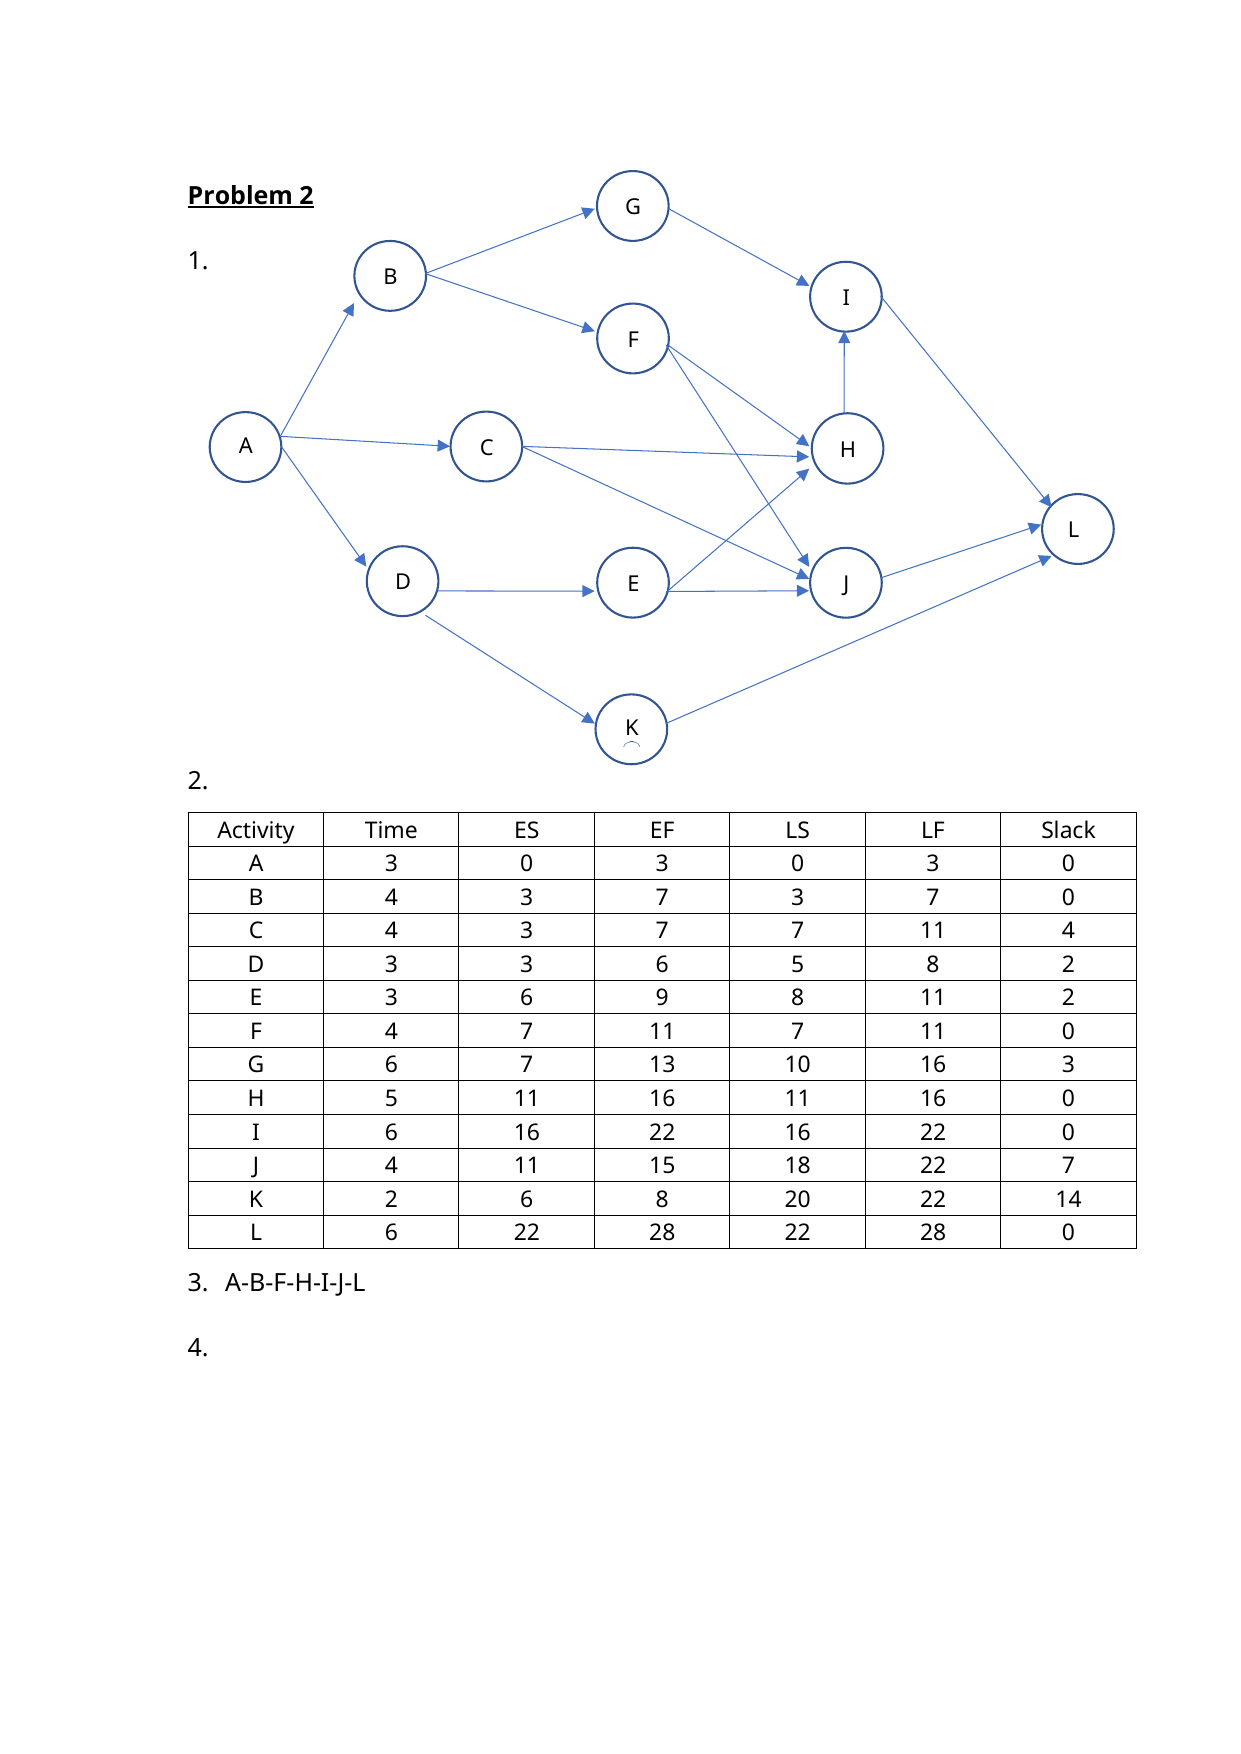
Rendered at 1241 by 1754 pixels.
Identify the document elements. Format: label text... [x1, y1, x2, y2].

table_header LS [730, 813, 865, 846]
table_cell 2 [324, 1182, 458, 1214]
table_cell 9 [595, 981, 729, 1013]
table_cell 16 [730, 1115, 865, 1147]
table_cell 5 [324, 1081, 458, 1114]
table_cell 7 [1001, 1149, 1136, 1181]
table_cell 11 [459, 1149, 594, 1181]
table_cell 10 [730, 1048, 865, 1080]
table_cell 16 [459, 1115, 594, 1147]
table_cell 8 [730, 981, 865, 1013]
table_cell 2 [1001, 981, 1136, 1013]
table_cell 3 [324, 947, 458, 980]
table_cell 6 [459, 981, 594, 1013]
table_cell 3 [730, 880, 865, 913]
table_cell 3 [1001, 1048, 1136, 1080]
table_cell 0 [1001, 847, 1136, 879]
table_cell 4 [324, 1014, 458, 1047]
table_cell A [189, 847, 323, 879]
table_cell 7 [730, 914, 865, 946]
table_cell B [189, 880, 323, 913]
table_cell 16 [866, 1048, 1000, 1080]
table_cell 3 [459, 880, 594, 913]
list A-B-F-H-I-J-L [187, 1249, 1053, 1314]
table_cell 11 [866, 981, 1000, 1013]
table_cell 15 [595, 1149, 729, 1181]
table_cell 16 [866, 1081, 1000, 1114]
table_cell 7 [866, 880, 1000, 913]
table_cell 8 [595, 1182, 729, 1214]
table_cell 3 [324, 847, 458, 879]
table_cell 11 [866, 914, 1000, 946]
table_cell 8 [866, 947, 1000, 980]
table_cell 22 [866, 1182, 1000, 1214]
table_cell 22 [459, 1216, 594, 1248]
text 2. [187, 747, 1053, 812]
table_cell 22 [866, 1149, 1000, 1181]
table_cell 3 [595, 847, 729, 879]
table_cell 6 [324, 1048, 458, 1080]
table_cell K [189, 1182, 323, 1214]
table_cell 3 [866, 847, 1000, 879]
table_cell 7 [459, 1048, 594, 1080]
table_cell 6 [324, 1115, 458, 1147]
table_cell 3 [459, 914, 594, 946]
table_cell 3 [324, 981, 458, 1013]
table_cell 0 [1001, 1014, 1136, 1047]
table_cell 18 [730, 1149, 865, 1181]
table_cell 28 [866, 1216, 1000, 1248]
table_cell F [189, 1014, 323, 1047]
table_cell 4 [324, 1149, 458, 1181]
table_cell 11 [730, 1081, 865, 1114]
table_header EF [595, 813, 729, 846]
table_cell 6 [324, 1216, 458, 1248]
table_cell 22 [866, 1115, 1000, 1147]
table_cell G [189, 1048, 323, 1080]
table_cell 7 [595, 914, 729, 946]
table_header Activity [189, 813, 323, 846]
table_cell 0 [730, 847, 865, 879]
table_cell D [189, 947, 323, 980]
table_header LF [866, 813, 1000, 846]
table_cell 28 [595, 1216, 729, 1248]
table_header Slack [1001, 813, 1136, 846]
table_cell 22 [595, 1115, 729, 1147]
table_cell 4 [1001, 914, 1136, 946]
table_cell I [189, 1115, 323, 1147]
table_cell 14 [1001, 1182, 1136, 1214]
table_cell 3 [459, 947, 594, 980]
table_cell E [189, 981, 323, 1013]
table_cell 16 [595, 1081, 729, 1114]
table_cell 5 [730, 947, 865, 980]
table_cell 0 [459, 847, 594, 879]
picture [622, 741, 641, 747]
table_cell 7 [595, 880, 729, 913]
text Problem 2 [187, 162, 1053, 227]
table_cell 22 [730, 1216, 865, 1248]
table_cell J [189, 1149, 323, 1181]
table_cell 0 [1001, 1115, 1136, 1147]
table_header ES [459, 813, 594, 846]
table_cell 0 [1001, 880, 1136, 913]
table_cell 6 [595, 947, 729, 980]
table_cell 4 [324, 880, 458, 913]
table_cell 0 [1001, 1081, 1136, 1114]
table_cell 7 [730, 1014, 865, 1047]
table_cell C [189, 914, 323, 946]
table_header Time [324, 813, 458, 846]
table_cell 13 [595, 1048, 729, 1080]
table_cell 11 [866, 1014, 1000, 1047]
table_cell 4 [324, 914, 458, 946]
table_cell 7 [459, 1014, 594, 1047]
table_cell 0 [1001, 1216, 1136, 1248]
table_cell 11 [459, 1081, 594, 1114]
table_cell 6 [459, 1182, 594, 1214]
table_cell 2 [1001, 947, 1136, 980]
table_cell 11 [595, 1014, 729, 1047]
table_cell H [189, 1081, 323, 1114]
table_cell L [189, 1216, 323, 1248]
table_cell 20 [730, 1182, 865, 1214]
